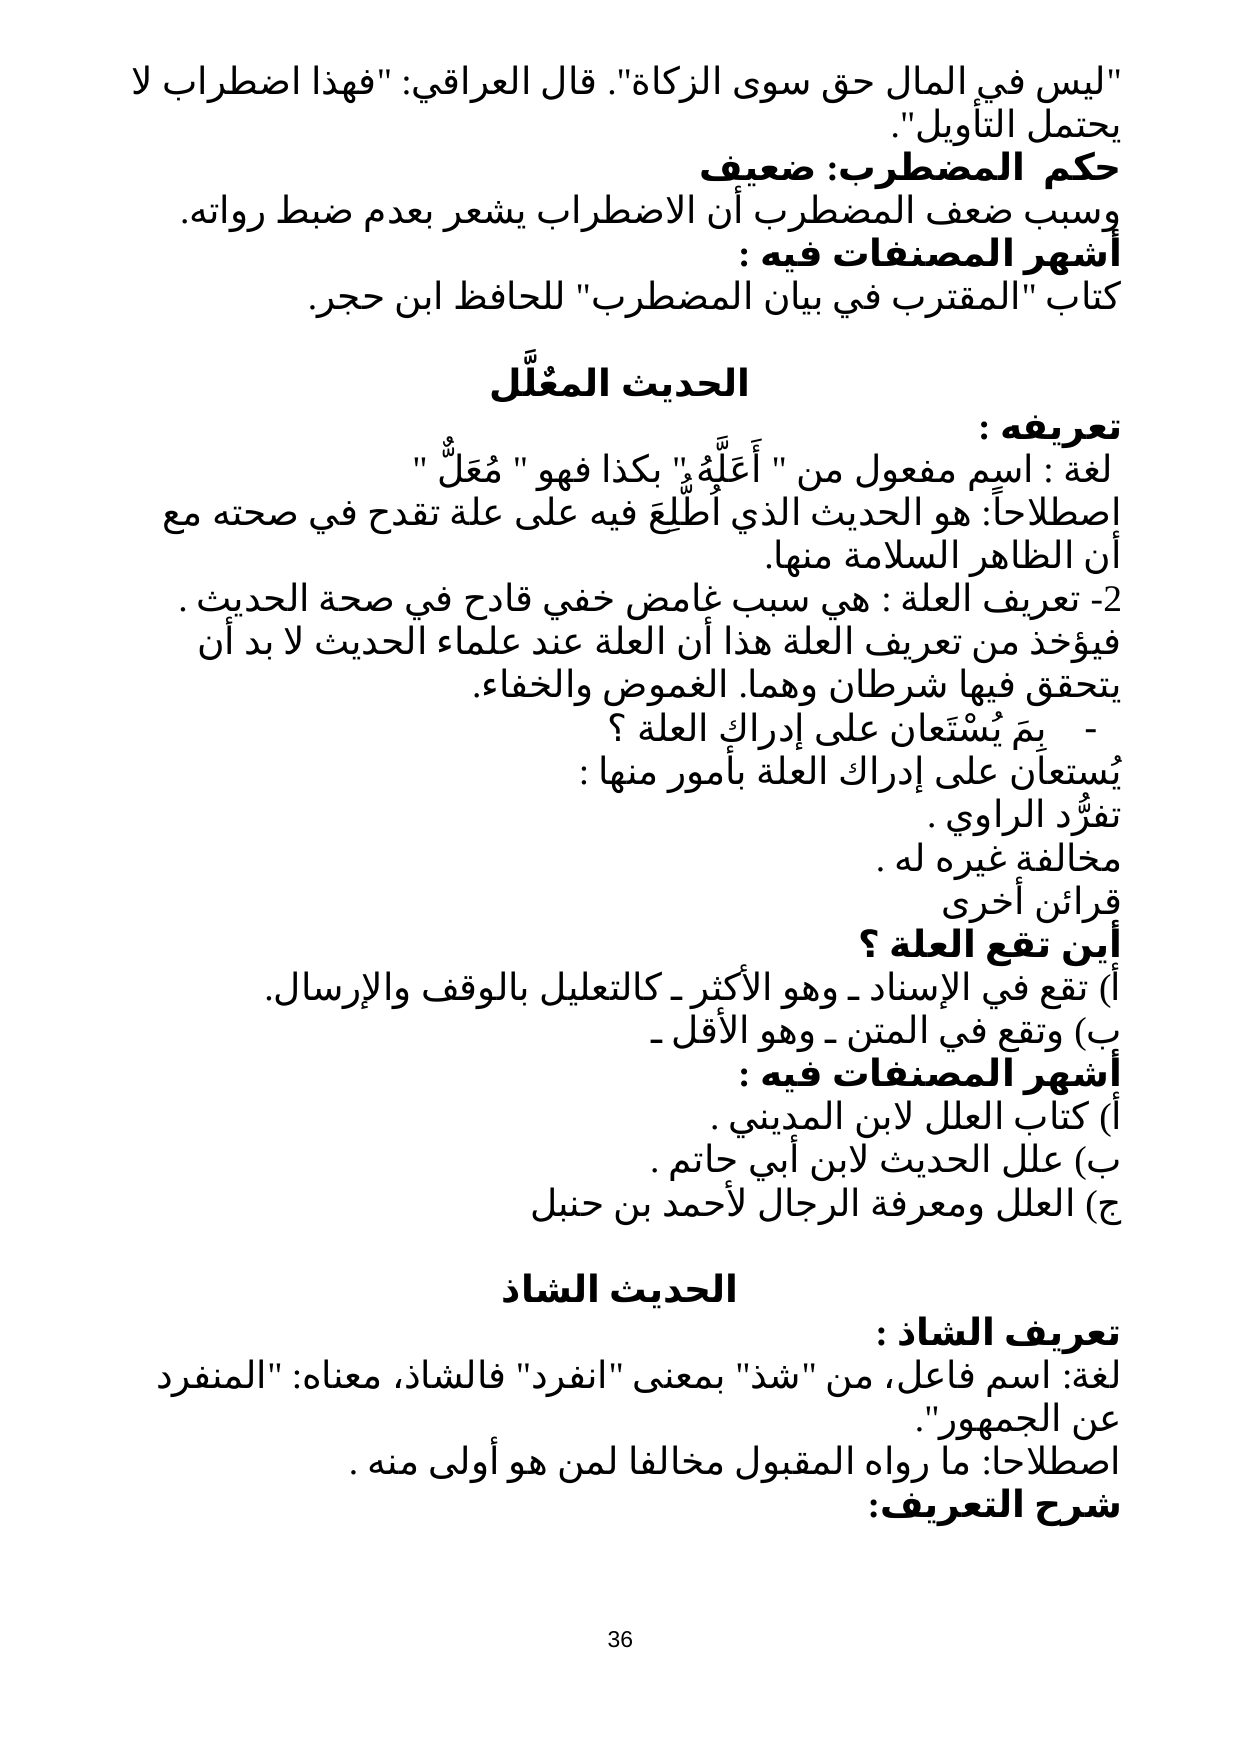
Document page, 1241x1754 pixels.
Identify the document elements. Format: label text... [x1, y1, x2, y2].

text ج) العلل ومعرفة الرجال لأحمد بن حنبل [118, 1181, 1122, 1224]
text تعريفه : [118, 404, 1122, 447]
text فيؤخذ من تعريف العلة هذا أن العلة عند علماء الحديث لا بد أن يتحقق فيها شرطان وهما. الغموض والخفاء. [118, 620, 1122, 706]
text أين تقع العلة ؟ [118, 922, 1122, 965]
text اصطلاحاً: هو الحديث الذي اُطُّلِعَ فيه على علة تقدح في صحته مع أن الظاهر السلامة منها. [118, 490, 1122, 577]
text أ) كتاب العلل لابن المديني . [118, 1095, 1122, 1138]
text أ) تقع في الإسناد ـ وهو الأكثر ـ كالتعليل بالوقف والإرسال. [698, 965, 1122, 1008]
text الحديث الشاذ [118, 1267, 1122, 1310]
text ب) وتقع في المتن ـ وهو الأقل ـ [118, 1008, 1122, 1052]
text تعريف الشاذ : [118, 1310, 1122, 1353]
text حكم المضطرب: ضعيف [118, 145, 1122, 188]
text لغة: اسم فاعل، من "شذ" بمعنى "انفرد" فالشاذ، معناه: "المنفرد عن الجمهور". [118, 1353, 1122, 1440]
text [118, 59, 1122, 145]
text أشهر المصنفات فيه : [118, 1052, 1122, 1095]
text أشهر المصنفات فيه : [118, 232, 1122, 275]
text شرح التعريف: [118, 1483, 1122, 1526]
text يُستعان على إدراك العلة بأمور منها : [118, 750, 1122, 793]
text اصطلاحا: ما رواه المقبول مخالفا لمن هو أولى منه . [118, 1440, 1122, 1483]
list بِمَ يُسْتَعان على إدراك العلة ؟ [118, 706, 1085, 750]
text وسبب ضعف المضطرب أن الاضطراب يشعر بعدم ضبط رواته. [118, 188, 1122, 232]
text أ) تقع في الإسناد ـ وهو الأكثر ـ كالتعليل بالوقف والإرسال. [118, 965, 741, 1008]
text 2- تعريف العلة : هي سبب غامض خفي قادح في صحة الحديث . [118, 577, 1122, 620]
text ب) علل الحديث لابن أبي حاتم . [118, 1138, 1122, 1181]
text قرائن أخرى [118, 879, 1122, 922]
text لغة : اسم مفعول من " أَعَلَّهُ " بكذا فهو " مُعَلٌّ " [118, 447, 1122, 490]
text الحديث المعٌلَّل [118, 361, 1122, 404]
text كتاب "المقترب في بيان المضطرب" للحافظ ابن حجر. [118, 275, 1122, 318]
text تفرُّد الراوي . [118, 793, 1122, 836]
text مخالفة غيره له . [118, 836, 1122, 879]
